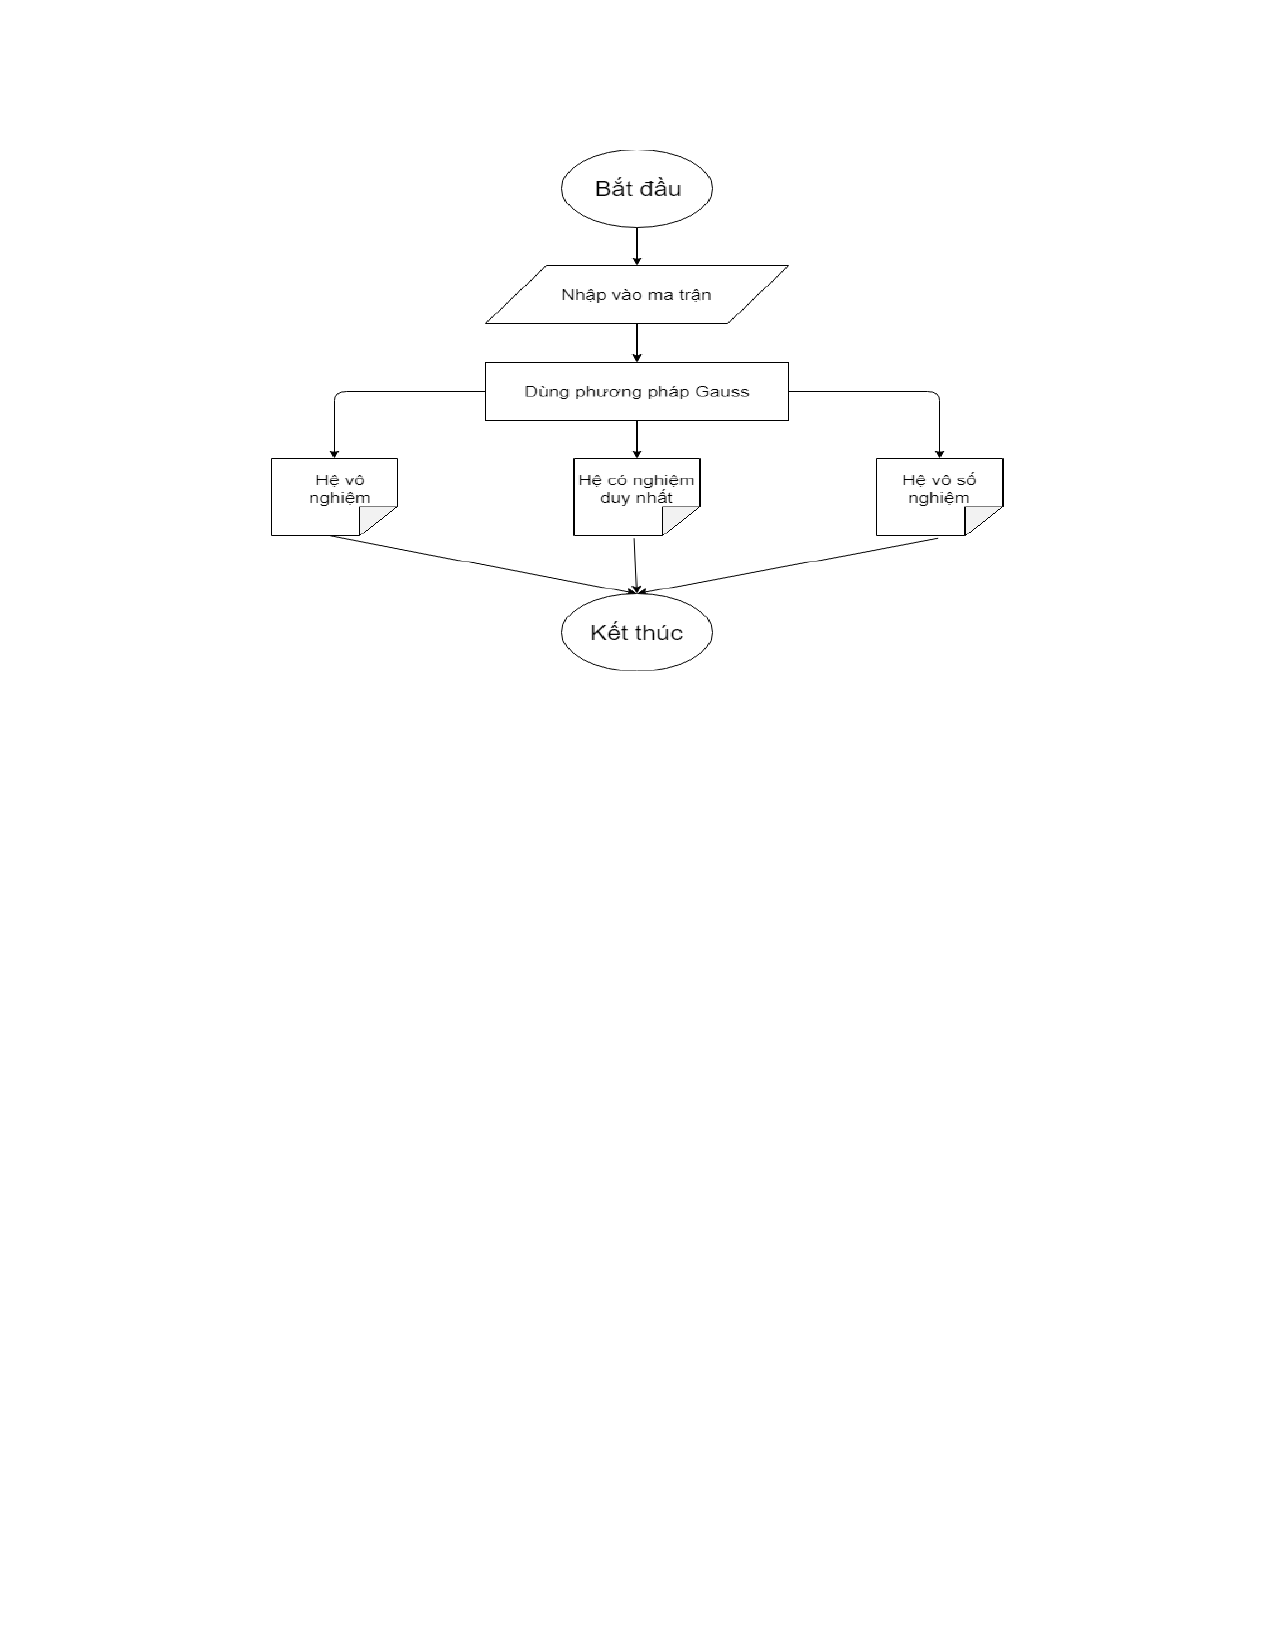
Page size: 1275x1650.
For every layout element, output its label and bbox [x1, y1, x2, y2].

picture [271, 150, 1004, 671]
